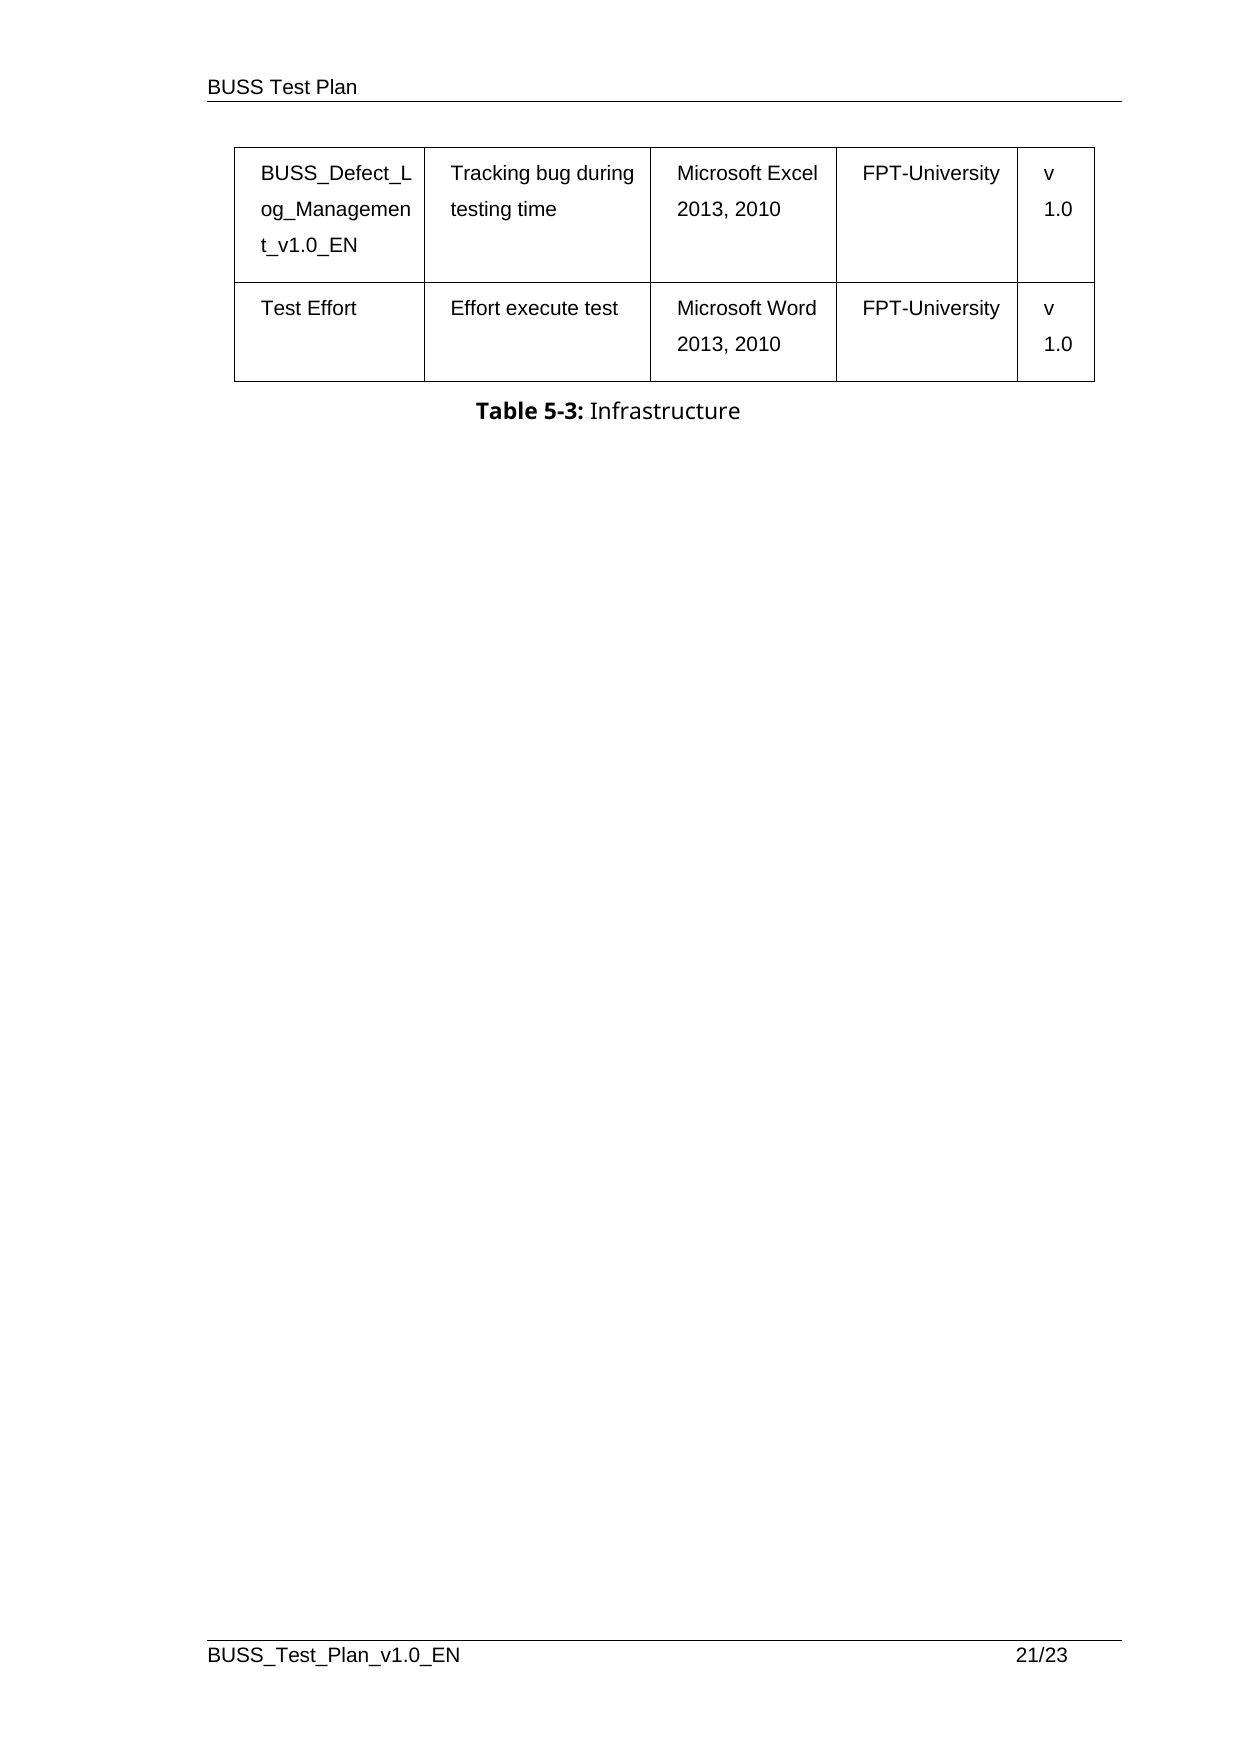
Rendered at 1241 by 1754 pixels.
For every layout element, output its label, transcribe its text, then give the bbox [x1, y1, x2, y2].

table_cell Microsoft Excel 2013, 2010 [651, 148, 836, 282]
table_cell BUSS_Defect_Log_Management_v1.0_EN [235, 148, 424, 282]
table_cell Tracking bug during testing time [425, 148, 650, 282]
table_cell Effort execute test [425, 283, 650, 381]
table_cell FPT-University [837, 148, 1017, 282]
table_cell FPT-University [837, 283, 1017, 381]
table_cell Microsoft Word 2013, 2010 [651, 283, 836, 381]
table_cell v1.0 [1018, 283, 1094, 381]
text Table 5-3: Infrastructure [94, 394, 1122, 426]
table_cell v1.0 [1018, 148, 1094, 282]
table_cell Test Effort [235, 283, 424, 381]
